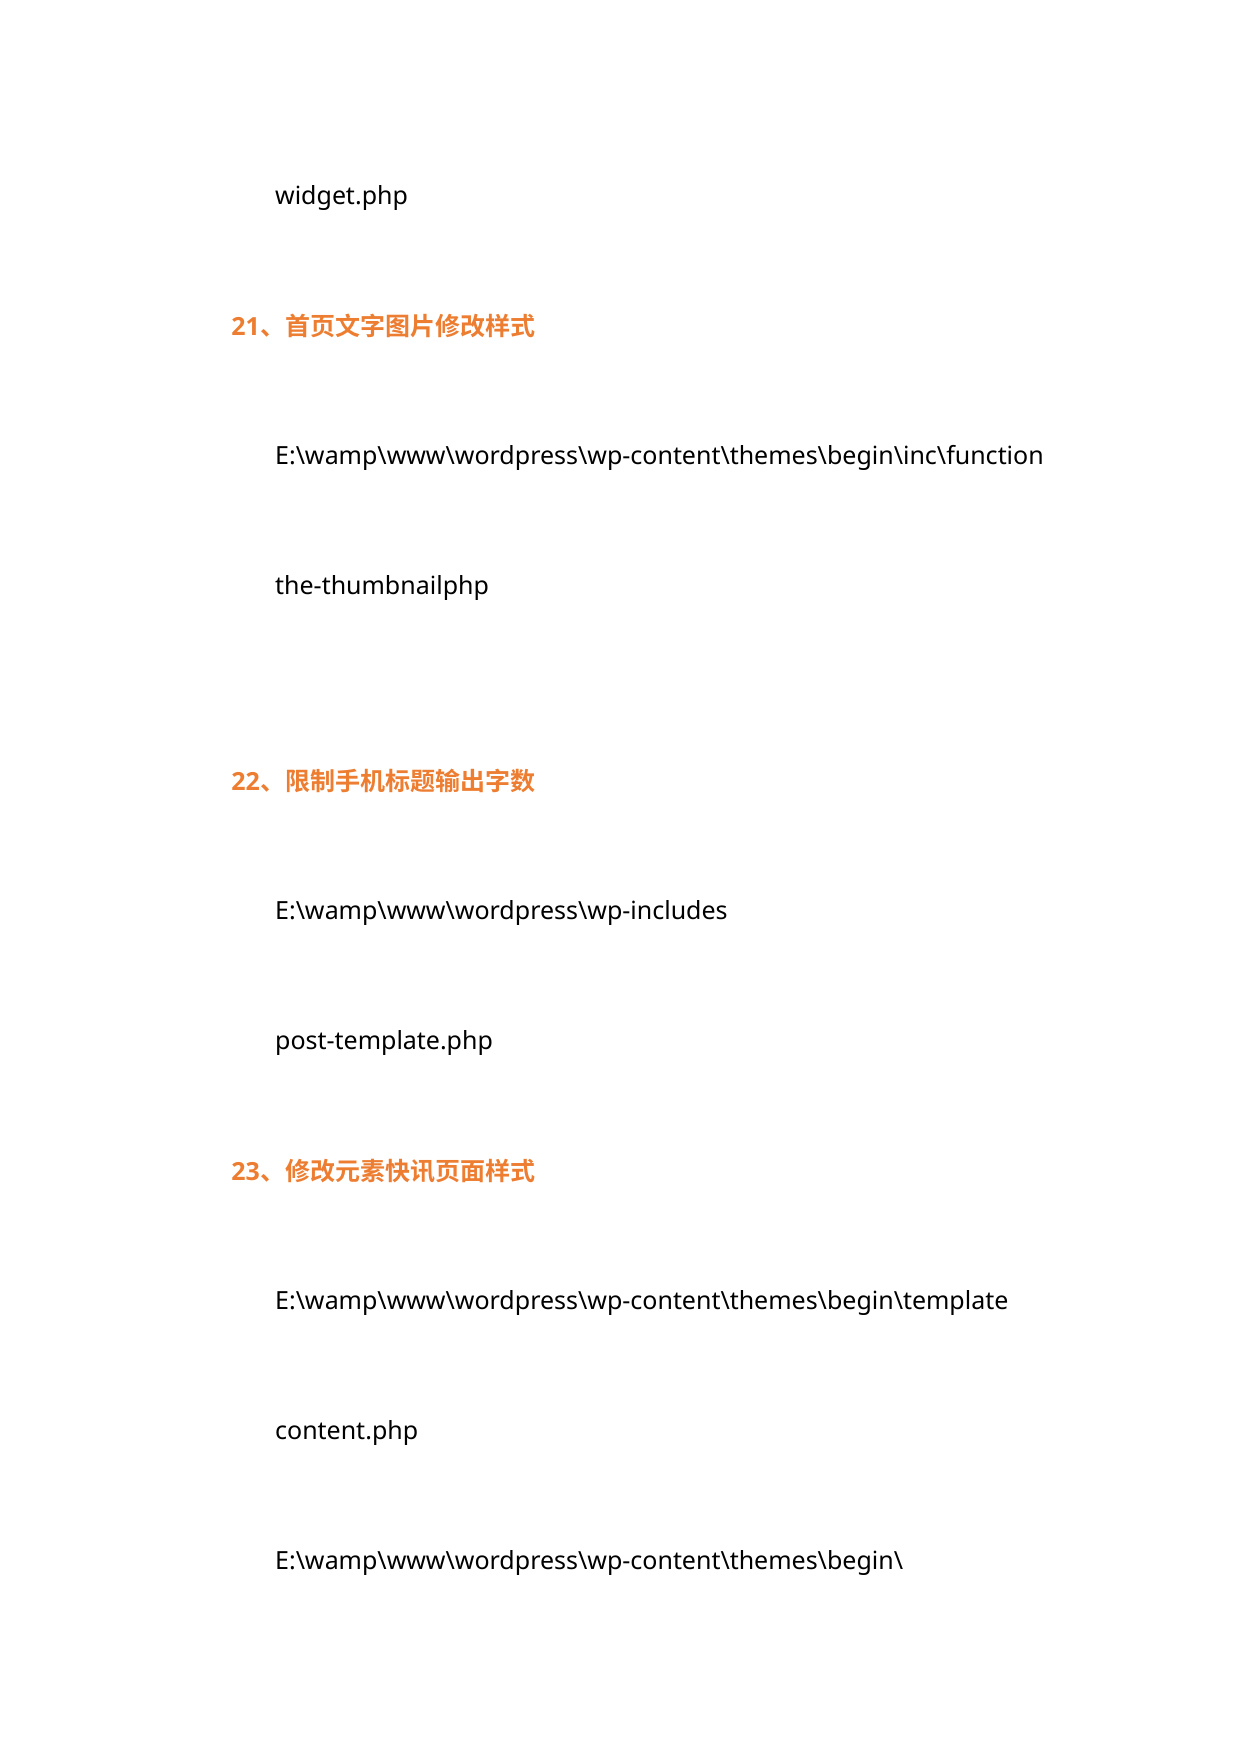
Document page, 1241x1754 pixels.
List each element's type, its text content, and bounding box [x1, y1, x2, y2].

text E:\wamp\www\wordpress\wp-content\themes\begin\template [275, 1267, 1053, 1332]
text post-template.php [275, 1007, 1053, 1072]
text the-thumbnailphp [275, 552, 1053, 617]
text E:\wamp\www\wordpress\wp-content\themes\begin\ [275, 1527, 1053, 1592]
text widget.php [275, 162, 1053, 227]
text E:\wamp\www\wordpress\wp-includes [275, 877, 1053, 942]
text content.php [275, 1397, 1053, 1462]
text 23、修改元素快讯页面样式 [231, 1137, 1053, 1202]
text 22、限制手机标题输出字数 [231, 747, 1053, 812]
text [275, 422, 1053, 487]
text 21、首页文字图片修改样式 [231, 292, 1053, 357]
